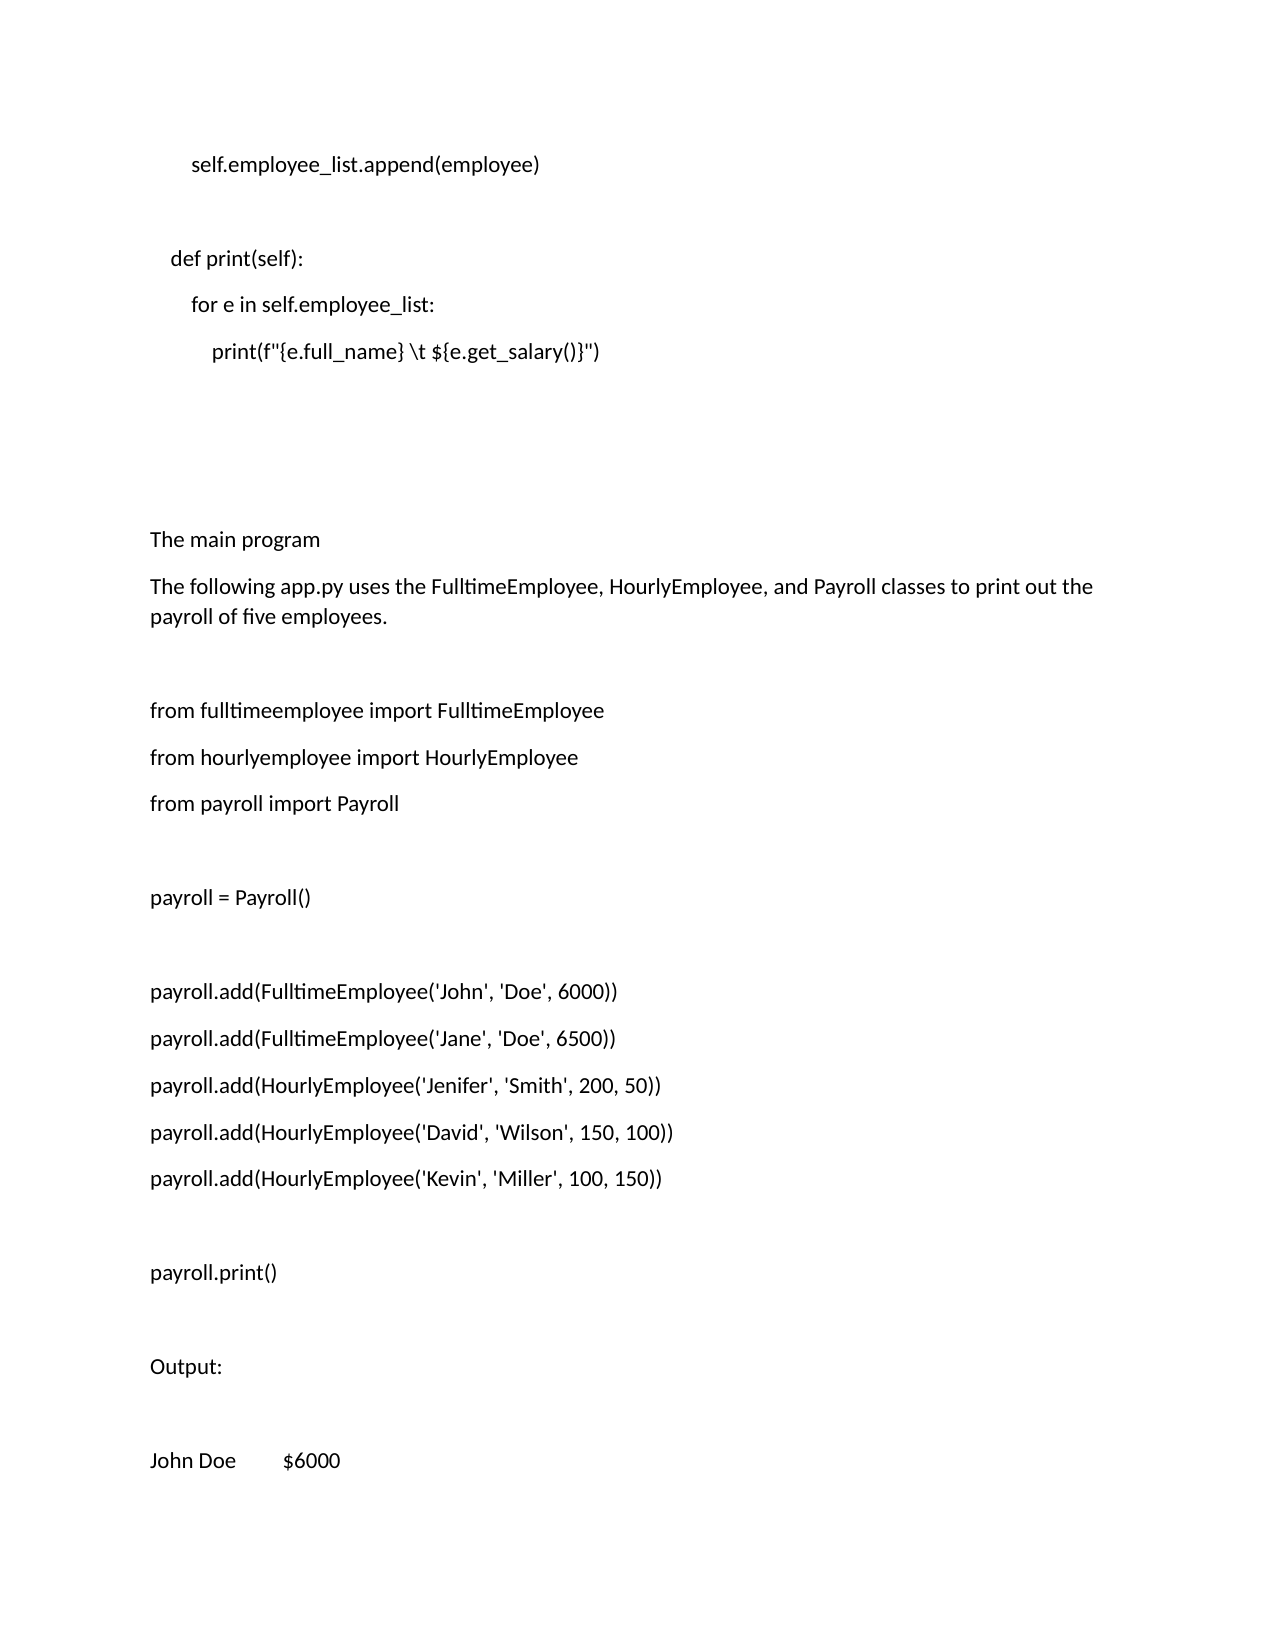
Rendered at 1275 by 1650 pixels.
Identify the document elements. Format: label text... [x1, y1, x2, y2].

text payroll.add(HourlyEmployee('Kevin', 'Miller', 100, 150)) [150, 1164, 1125, 1193]
text from hourlyemployee import HourlyEmployee [150, 743, 1125, 771]
text payroll.add(FulltimeEmployee('John', 'Doe', 6000)) [150, 977, 1125, 1005]
text from fulltimeemployee import FulltimeEmployee [150, 696, 1125, 724]
text from payroll import Payroll [150, 789, 1125, 818]
text Output: [150, 1352, 1125, 1380]
text The main program [150, 525, 1125, 553]
text payroll = Payroll() [150, 883, 1125, 911]
text self.employee_list.append(employee) [150, 150, 1125, 178]
text John Doe $6000 [150, 1446, 1125, 1474]
text def print(self): [150, 244, 1125, 272]
text payroll.print() [150, 1258, 1125, 1286]
text The following app.py uses the FulltimeEmployee, HourlyEmployee, and Payroll classes to print out the payroll of five employees. [150, 572, 1125, 630]
text print(f"{e.full_name} \t ${e.get_salary()}") [150, 337, 1125, 366]
text payroll.add(FulltimeEmployee('Jane', 'Doe', 6500)) [150, 1024, 1125, 1052]
text payroll.add(HourlyEmployee('David', 'Wilson', 150, 100)) [150, 1118, 1125, 1146]
text payroll.add(HourlyEmployee('Jenifer', 'Smith', 200, 50)) [150, 1071, 1125, 1099]
text for e in self.employee_list: [150, 291, 1125, 319]
